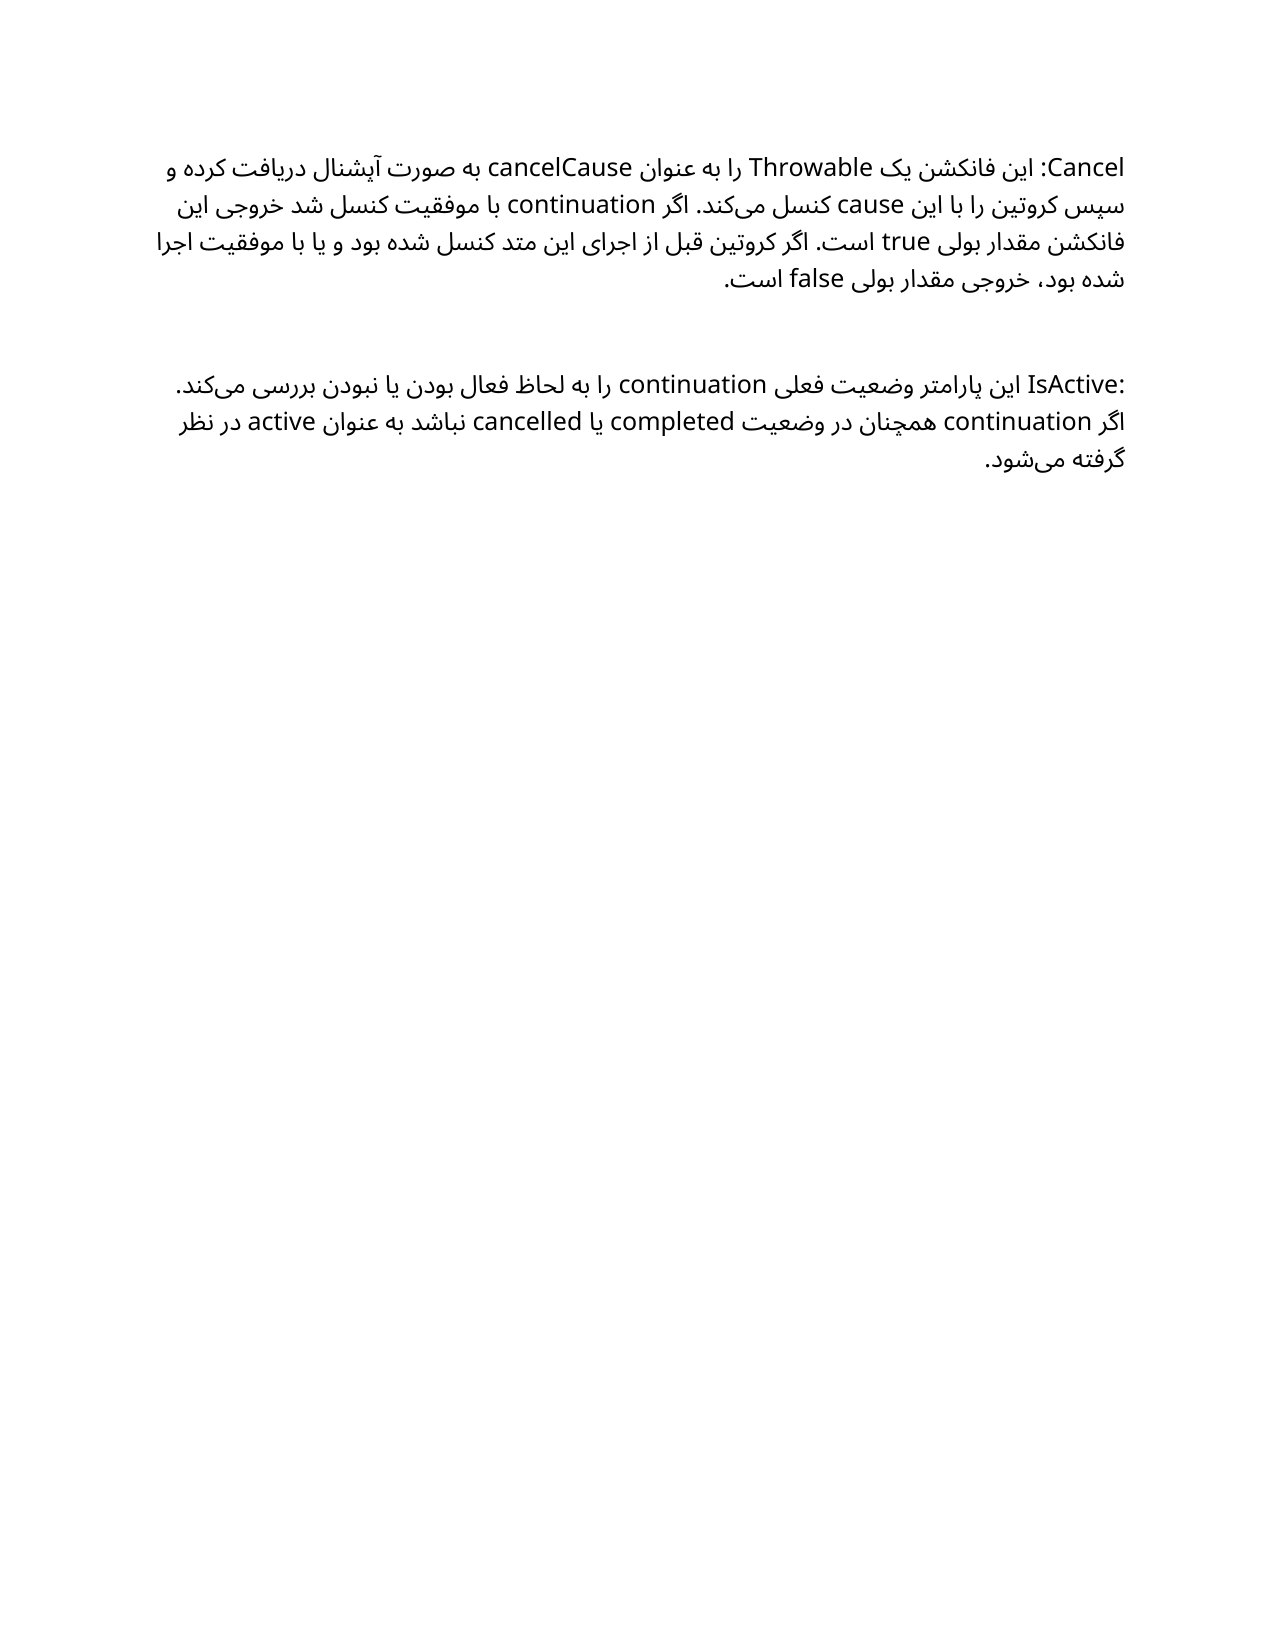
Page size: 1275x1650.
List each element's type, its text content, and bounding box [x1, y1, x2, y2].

text :IsActive این پارامتر وضعیت فعلی continuation را به لحاظ فعال بودن یا نبودن بررسی می‌کند. اگر continuation همچنان در وضعیت completed یا cancelled نباشد به عنوان active در نظر گرفته ‌می‌شود. [150, 367, 1125, 475]
text Cancel: این فانکشن یک Throwable را به عنوان cancelCause به صورت آپشنال دریافت کرده و سپس کروتین را با این cause کنسل می‌کند. اگر continuation با موفقیت کنسل شد خروجی این فانکشن مقدار بولی true است. اگر کروتین قبل از اجرای این متد کنسل شده بود و یا با موفقیت اجرا شده بود، خروجی مقدار بولی false است. [150, 150, 1125, 294]
